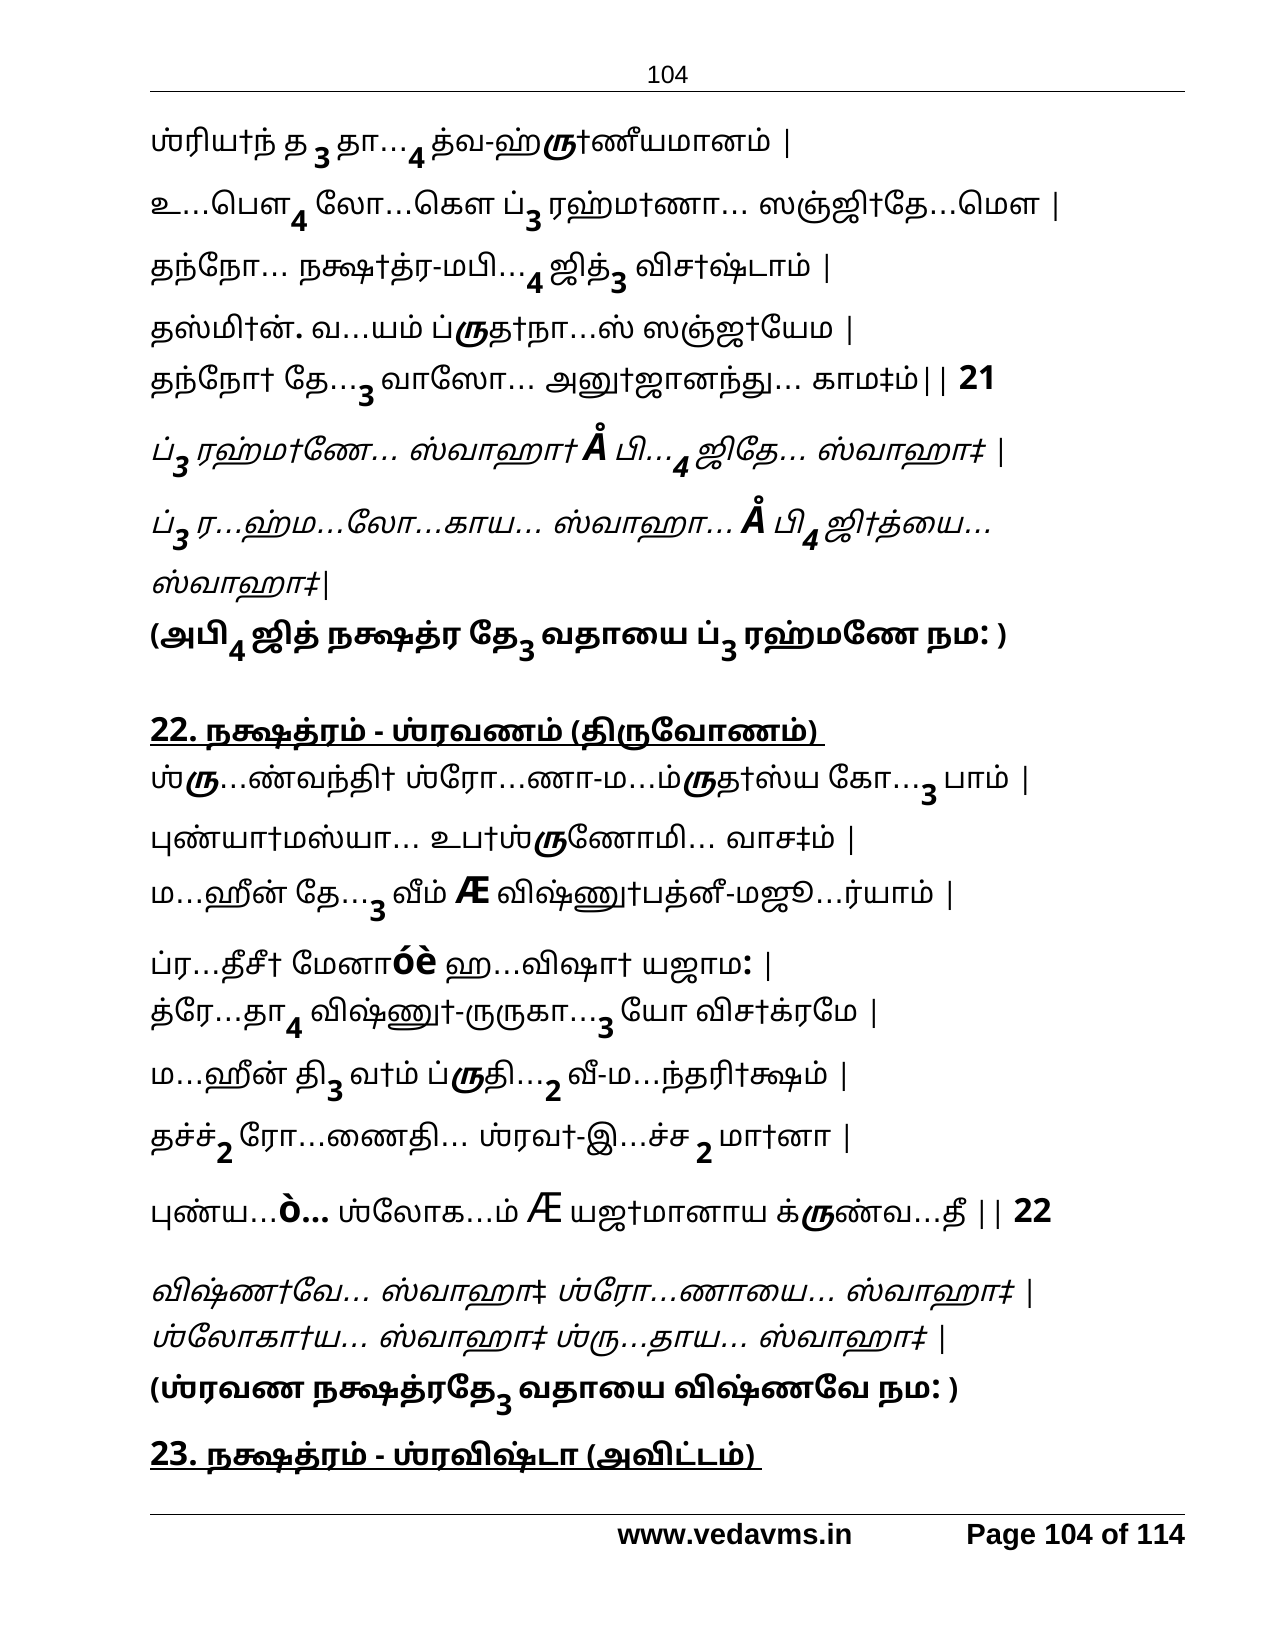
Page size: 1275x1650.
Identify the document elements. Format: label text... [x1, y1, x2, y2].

text ஶ்லோகா†ய… ஸ்வாஹா‡ ஶ்ரு…தாய… ஸ்வாஹா‡ | [150, 1317, 1185, 1358]
text ம…ஹீன் தே…3வீம் Æவிஷ்ணு†பத்னீ-மஜூ…ர்யாம் | ப்ர…தீசீ† மேனாóè ஹ…விஷா† யஜாம: | [150, 864, 1185, 986]
text (ஶ்ரவண நக்ஷத்ரதே3வதாயை விஷ்ணவே நம: ) [150, 1363, 1185, 1424]
text 23. நக்ஷத்ரம் - ஶ்ரவிஷ்டா (அவிட்டம்) [150, 1430, 1185, 1476]
text (அபி4ஜித் நக்ஷத்ர தே3வதாயை ப்3ரஹ்மணே நம: ) [150, 608, 1185, 670]
text தஸ்மி†ன். வ…யம் ப்ருத†நா…ஸ் ஸஞ்ஜ†யேம | [150, 307, 1185, 349]
text 22. நக்ஷத்ரம் - ஶ்ரவணம் (திருவோணம்) [150, 706, 1185, 753]
text தந்நோ† தே…3வாஸோ… அனு†ஜானந்து… காம‡ம்|| 21 [150, 353, 1185, 415]
text ஶ்ரிய†ந் த3தா…4த்வ-ஹ்ரு†ணீயமானம் | [150, 121, 1185, 177]
text ஶ்ரு…ண்வந்தி† ஶ்ரோ…ணா-ம…ம்ருத†ஸ்ய கோ…3பாம் | புண்யா†மஸ்யா… உப†ஶ்ருணோமி… வாச‡ம் | [150, 757, 1185, 860]
text ப்3ரஹ்ம†ணே… ஸ்வாஹா† Åபி…4ஜிதே… ஸ்வாஹா‡ | [150, 421, 1185, 486]
text விஷ்ண†வே… ஸ்வாஹா‡ ஶ்ரோ…ணாயை… ஸ்வாஹா‡ | [150, 1271, 1185, 1312]
text த்ரே…தா4 விஷ்ணு†-ருருகா…3யோ விச†க்ரமே | [150, 991, 1185, 1047]
text ப்3ர…ஹ்ம…லோ…காய… ஸ்வாஹா… Åபி4ஜி†த்யை… ஸ்வாஹா‡| [150, 493, 1185, 604]
text உ…பௌ4 லோ…கௌ ப்3ரஹ்ம†ணா… ஸஞ்ஜி†தே…மௌ | தந்நோ… நக்ஷ†த்ர-மபி…4ஜித்3 விச†ஷ்டாம் | [150, 183, 1185, 302]
text தச்ச்2ரோ…ணைதி… ஶ்ரவ†-இ…ச்ச2மா†னா | புண்ய…ò… ஶ்லோக…ம் Æயஜ†மானாய க்ருண்வ…தீ || 22 [150, 1115, 1185, 1234]
text ம…ஹீன் தி3வ†ம் ப்ருதி…2வீ-ம…ந்தரி†க்ஷம் | [150, 1053, 1185, 1110]
